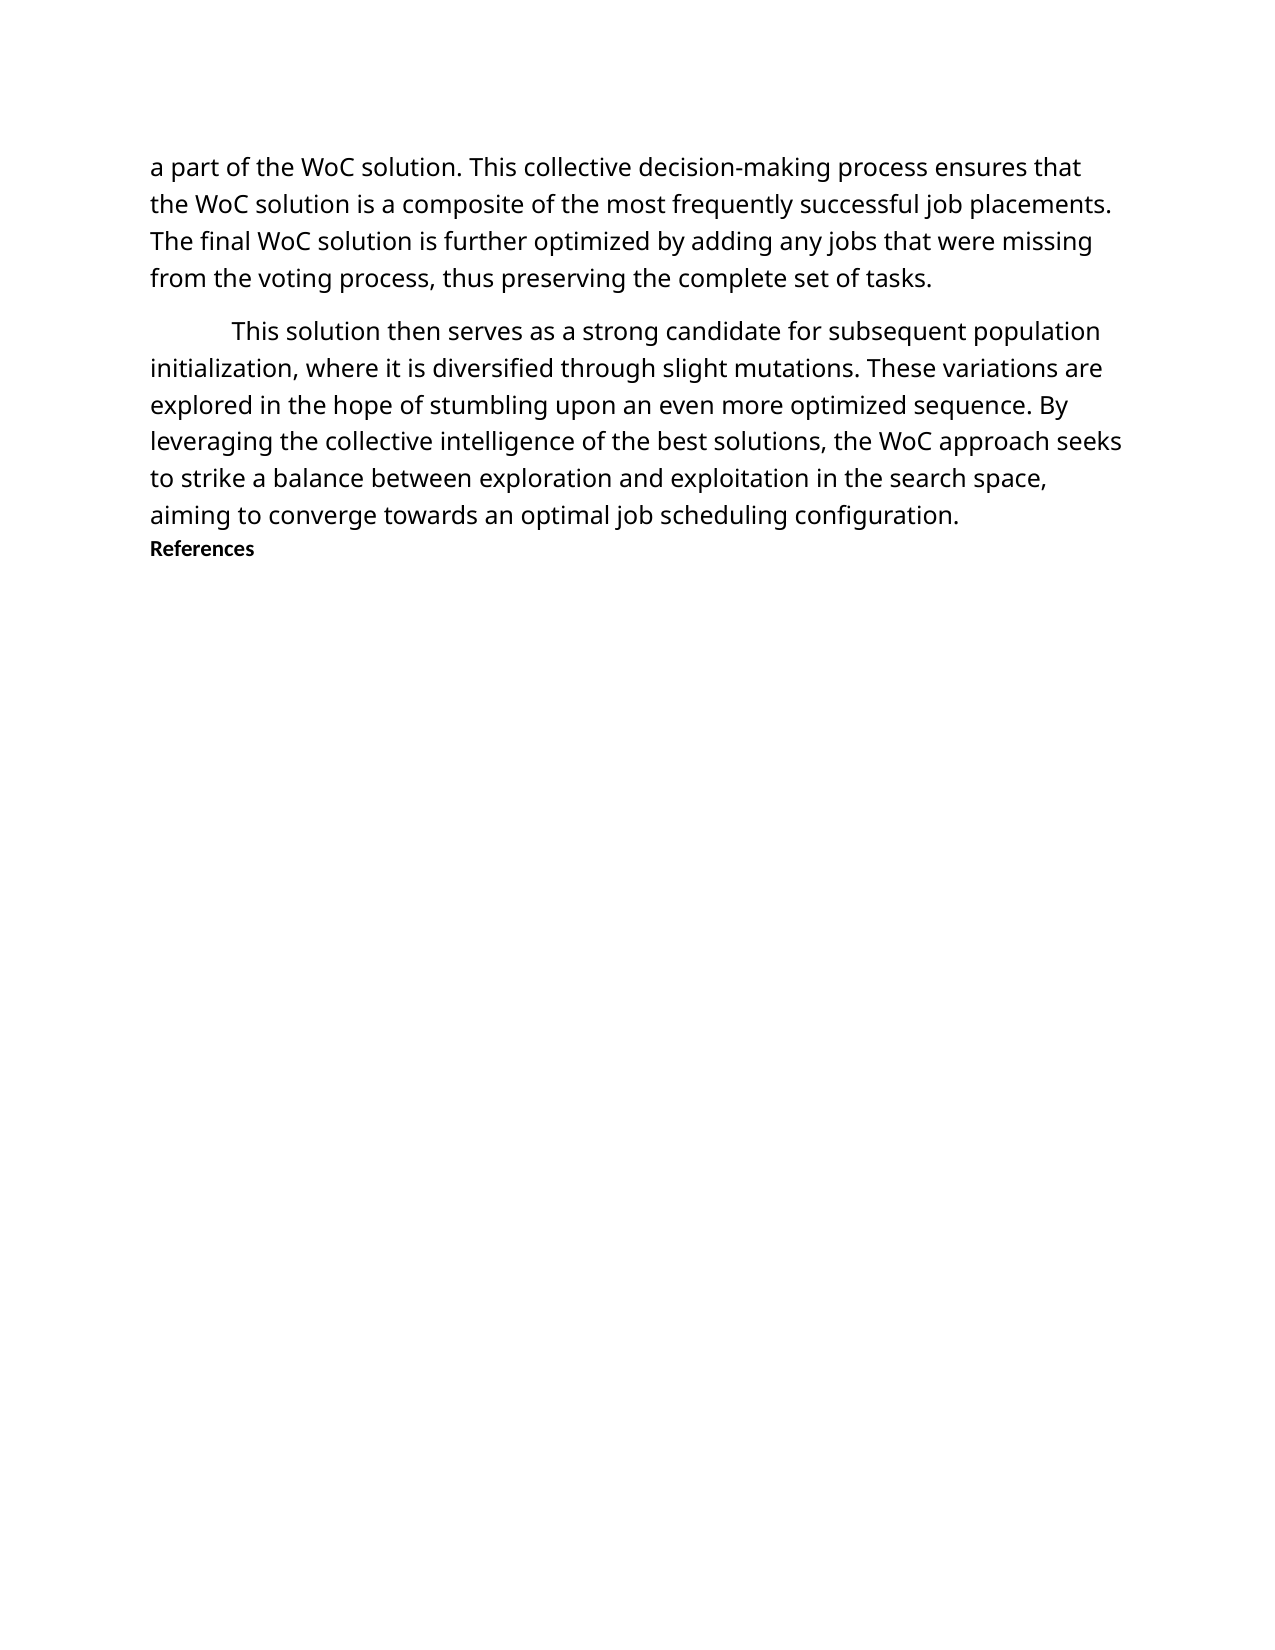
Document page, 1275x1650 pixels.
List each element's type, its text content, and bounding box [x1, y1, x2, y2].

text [150, 150, 1125, 294]
text This solution then serves as a strong candidate for subsequent population initialization, where it is diversified through slight mutations. These variations are explored in the hope of stumbling upon an even more optimized sequence. By leveraging the collective intelligence of the best solutions, the WoC approach seeks to strike a balance between exploration and exploitation in the search space, aiming to converge towards an optimal job scheduling configuration. [150, 314, 1125, 532]
text References [150, 534, 1125, 562]
